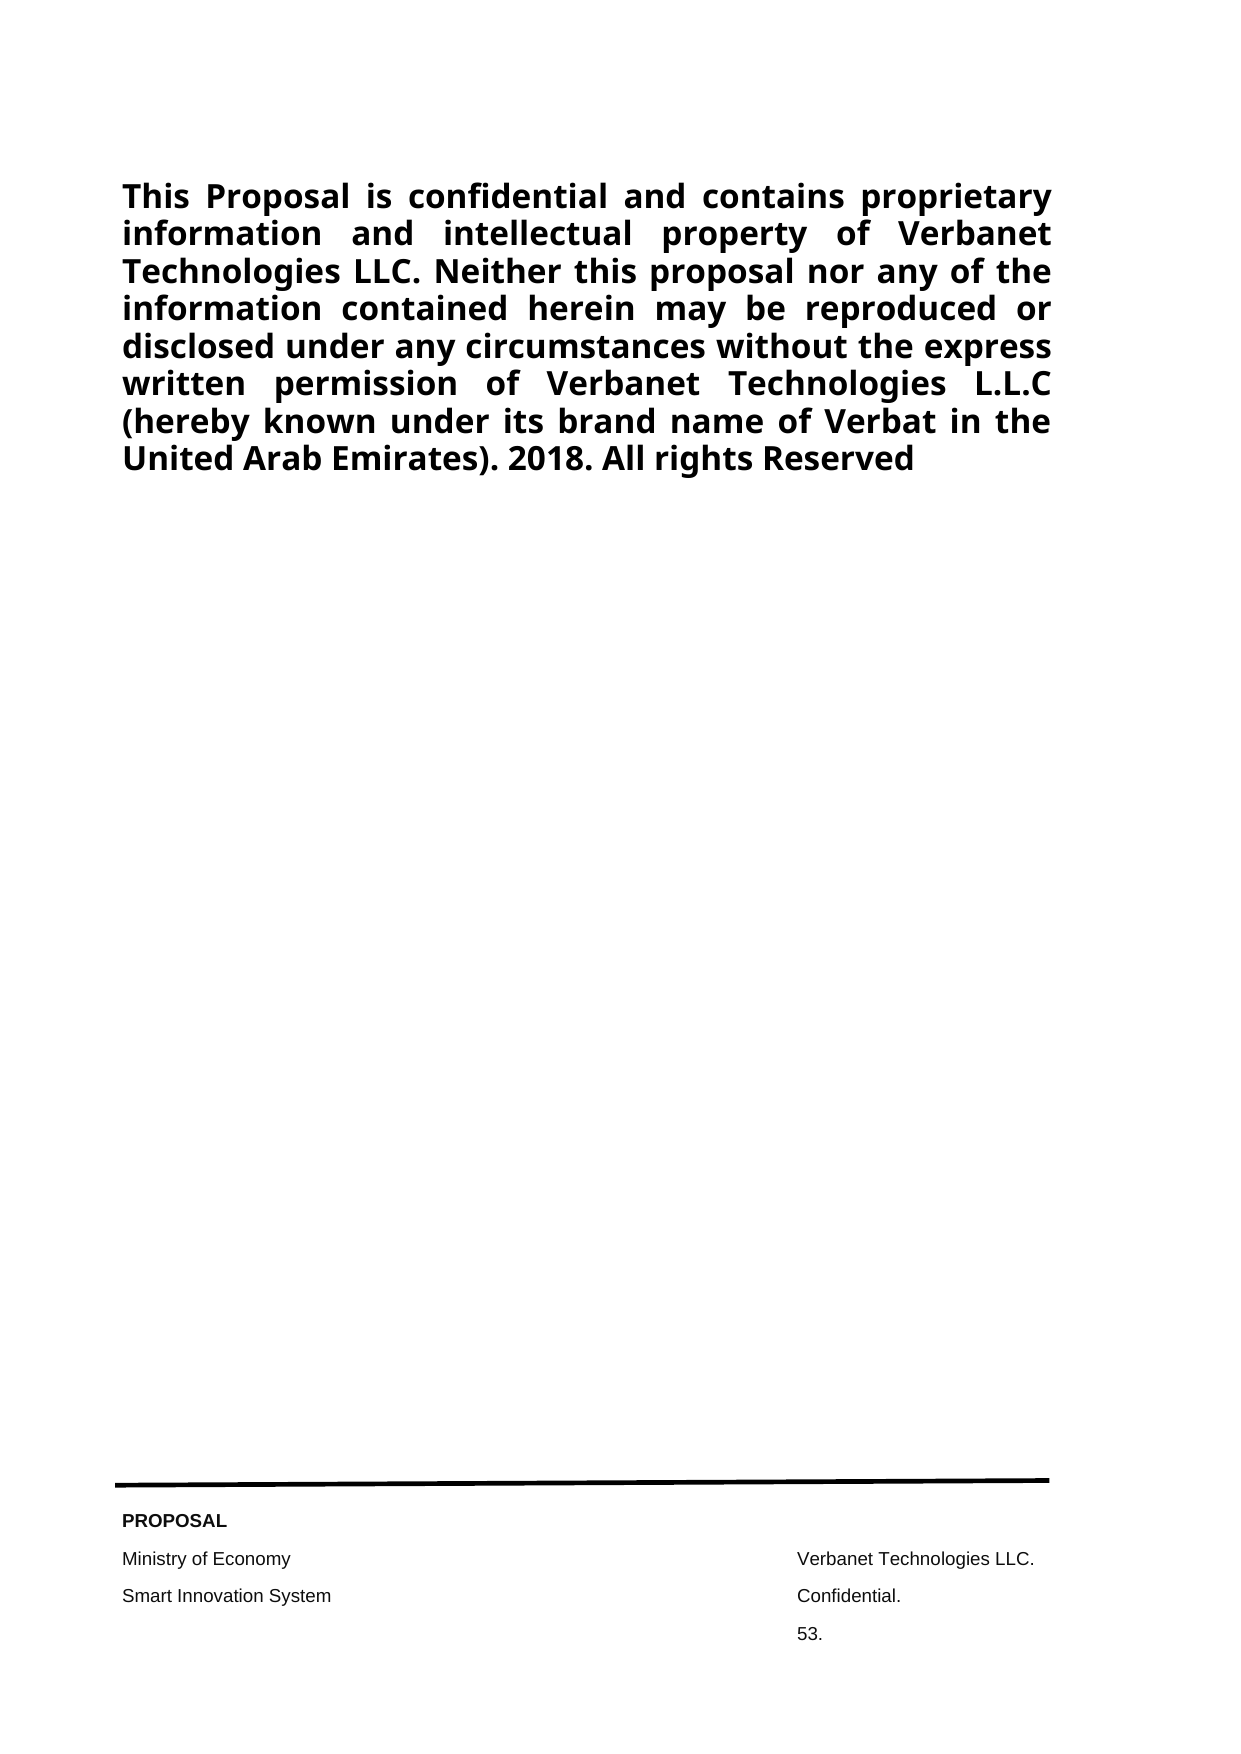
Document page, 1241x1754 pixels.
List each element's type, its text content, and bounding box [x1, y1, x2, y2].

text This Proposal is conﬁdential and contains proprietary information and intellectual property of Verbanet Technologies LLC. Neither this proposal nor any of the information contained herein may be reproduced or disclosed under any circumstances without the express written permission of Verbanet Technologies L.L.C (hereby known under its brand name of Verbat in the United Arab Emirates). 2018. All rights Reserved [122, 178, 1053, 478]
